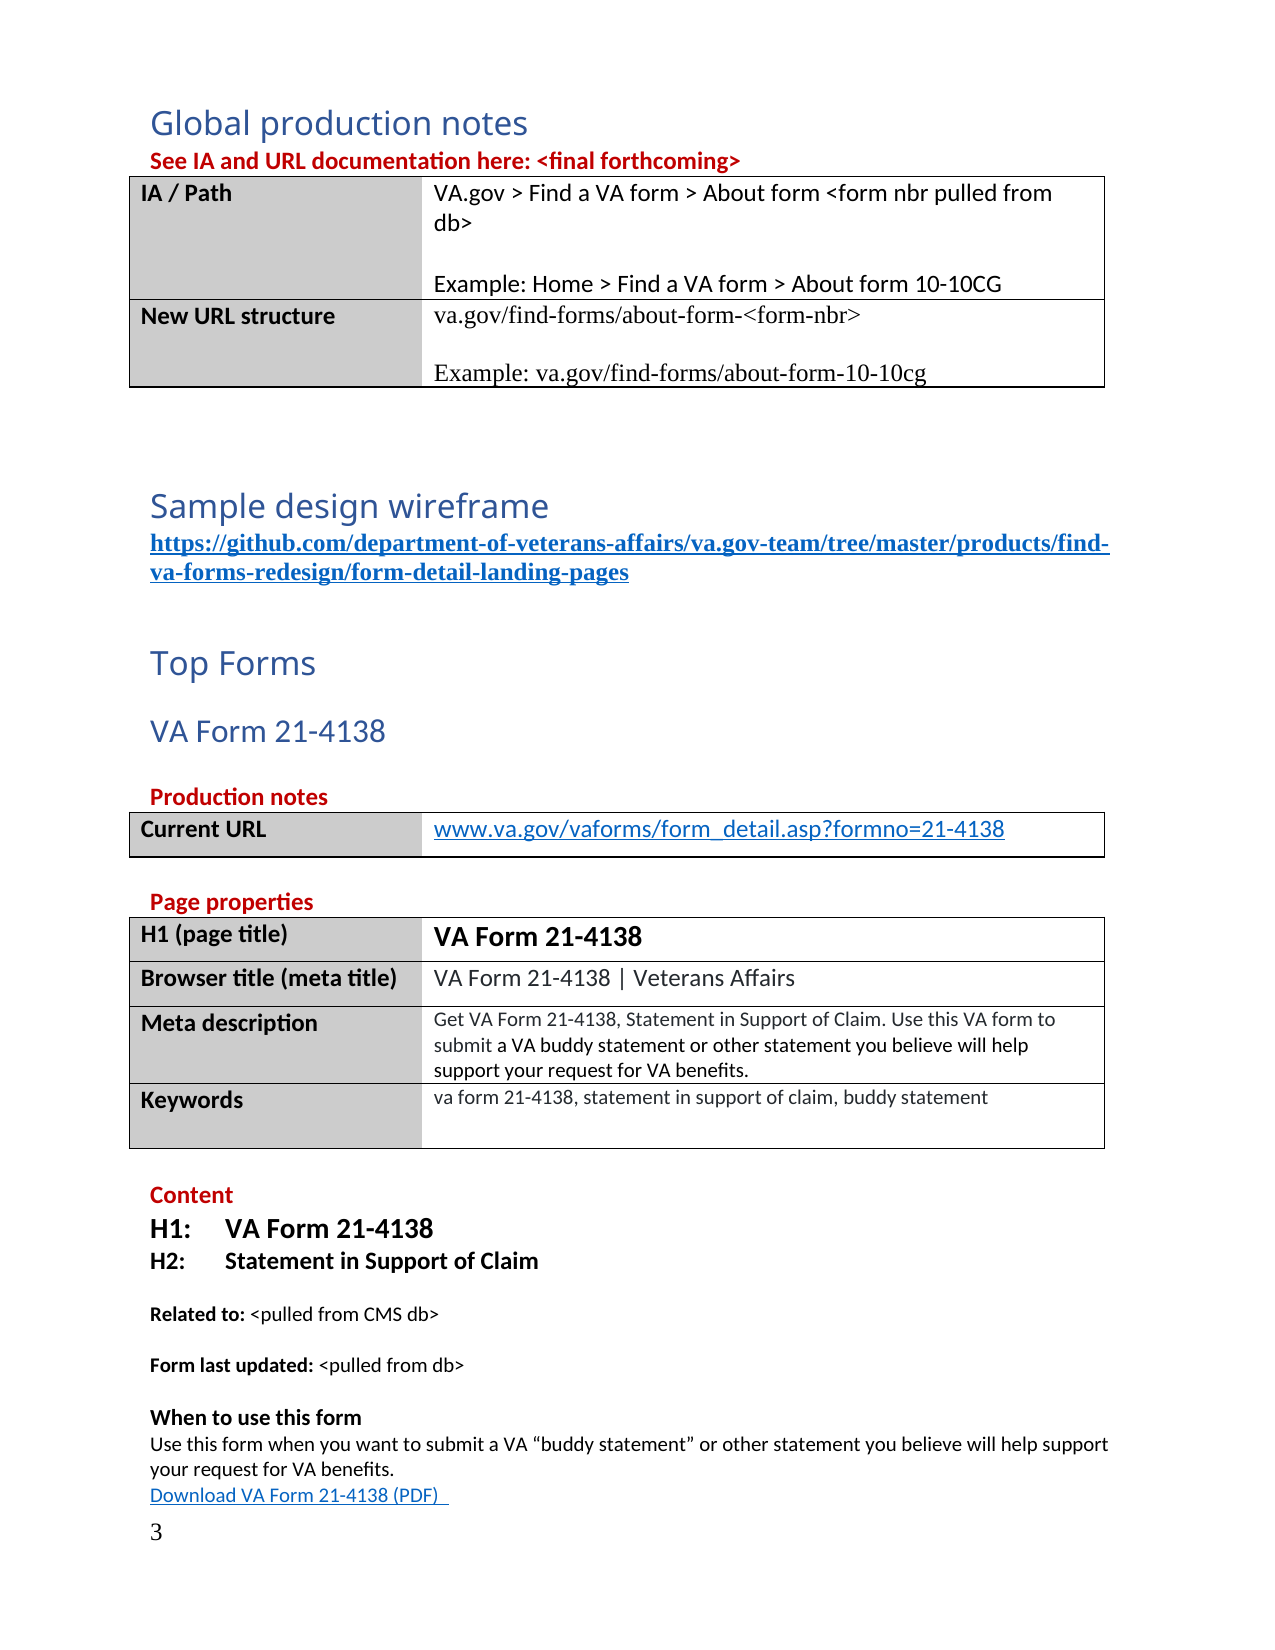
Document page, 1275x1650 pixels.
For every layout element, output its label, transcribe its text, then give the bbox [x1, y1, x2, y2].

table_cell Browser title (meta title) [130, 962, 422, 1006]
text Content [150, 1179, 1125, 1210]
text When to use this form [150, 1403, 1125, 1431]
table_header H1 (page title) [130, 918, 422, 961]
text Related to: <pulled from CMS db> [150, 1301, 1125, 1327]
table_cell va form 21-4138, statement in support of claim, buddy statement [423, 1084, 1104, 1148]
text Download VA Form 21-4138 (PDF) [150, 1482, 1125, 1507]
text H2: Statement in Support of Claim [150, 1246, 1125, 1276]
table_cell Keywords [130, 1084, 422, 1148]
table_header VA.gov > Find a VA form > About form <form nbr pulled from db> Example: Home > Find a VA form > About form 10-10CG [423, 177, 1104, 299]
subtitle VA Form 21-4138 [150, 710, 1125, 751]
table_header www.va.gov/vaforms/form_detail.asp?formno=21-4138 [423, 813, 1104, 856]
table_header IA / Path [130, 177, 422, 299]
subtitle Sample design wireframe [150, 483, 1125, 528]
text H1: VA Form 21-4138 [150, 1210, 1125, 1246]
text Page properties [150, 886, 1125, 917]
text Use this form when you want to submit a VA “buddy statement” or other statement you believe will help support your request for VA benefits. [150, 1431, 1125, 1482]
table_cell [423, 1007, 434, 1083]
text https://github.com/department-of-veterans-affairs/va.gov-team/tree/master/products/find-va-forms-redesign/form-detail-landing-pages [150, 528, 1125, 586]
text Production notes [150, 781, 1125, 812]
text Form last updated: <pulled from db> [150, 1352, 1125, 1378]
table_cell VA Form 21-4138 | Veterans Affairs [423, 962, 1104, 1006]
table_cell va.gov/find-forms/about-form-<form-nbr> Example: va.gov/find-forms/about-form-10-10cg [423, 300, 1104, 386]
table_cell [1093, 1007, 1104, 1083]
table_cell New URL structure [130, 300, 422, 386]
table_cell Meta description [130, 1007, 422, 1083]
text See IA and URL documentation here: <final forthcoming> [150, 145, 1125, 176]
subtitle Global production notes [150, 100, 1125, 145]
subtitle Top Forms [150, 639, 1125, 685]
table_header Current URL [130, 813, 422, 856]
table_header VA Form 21-4138 [423, 918, 1104, 961]
